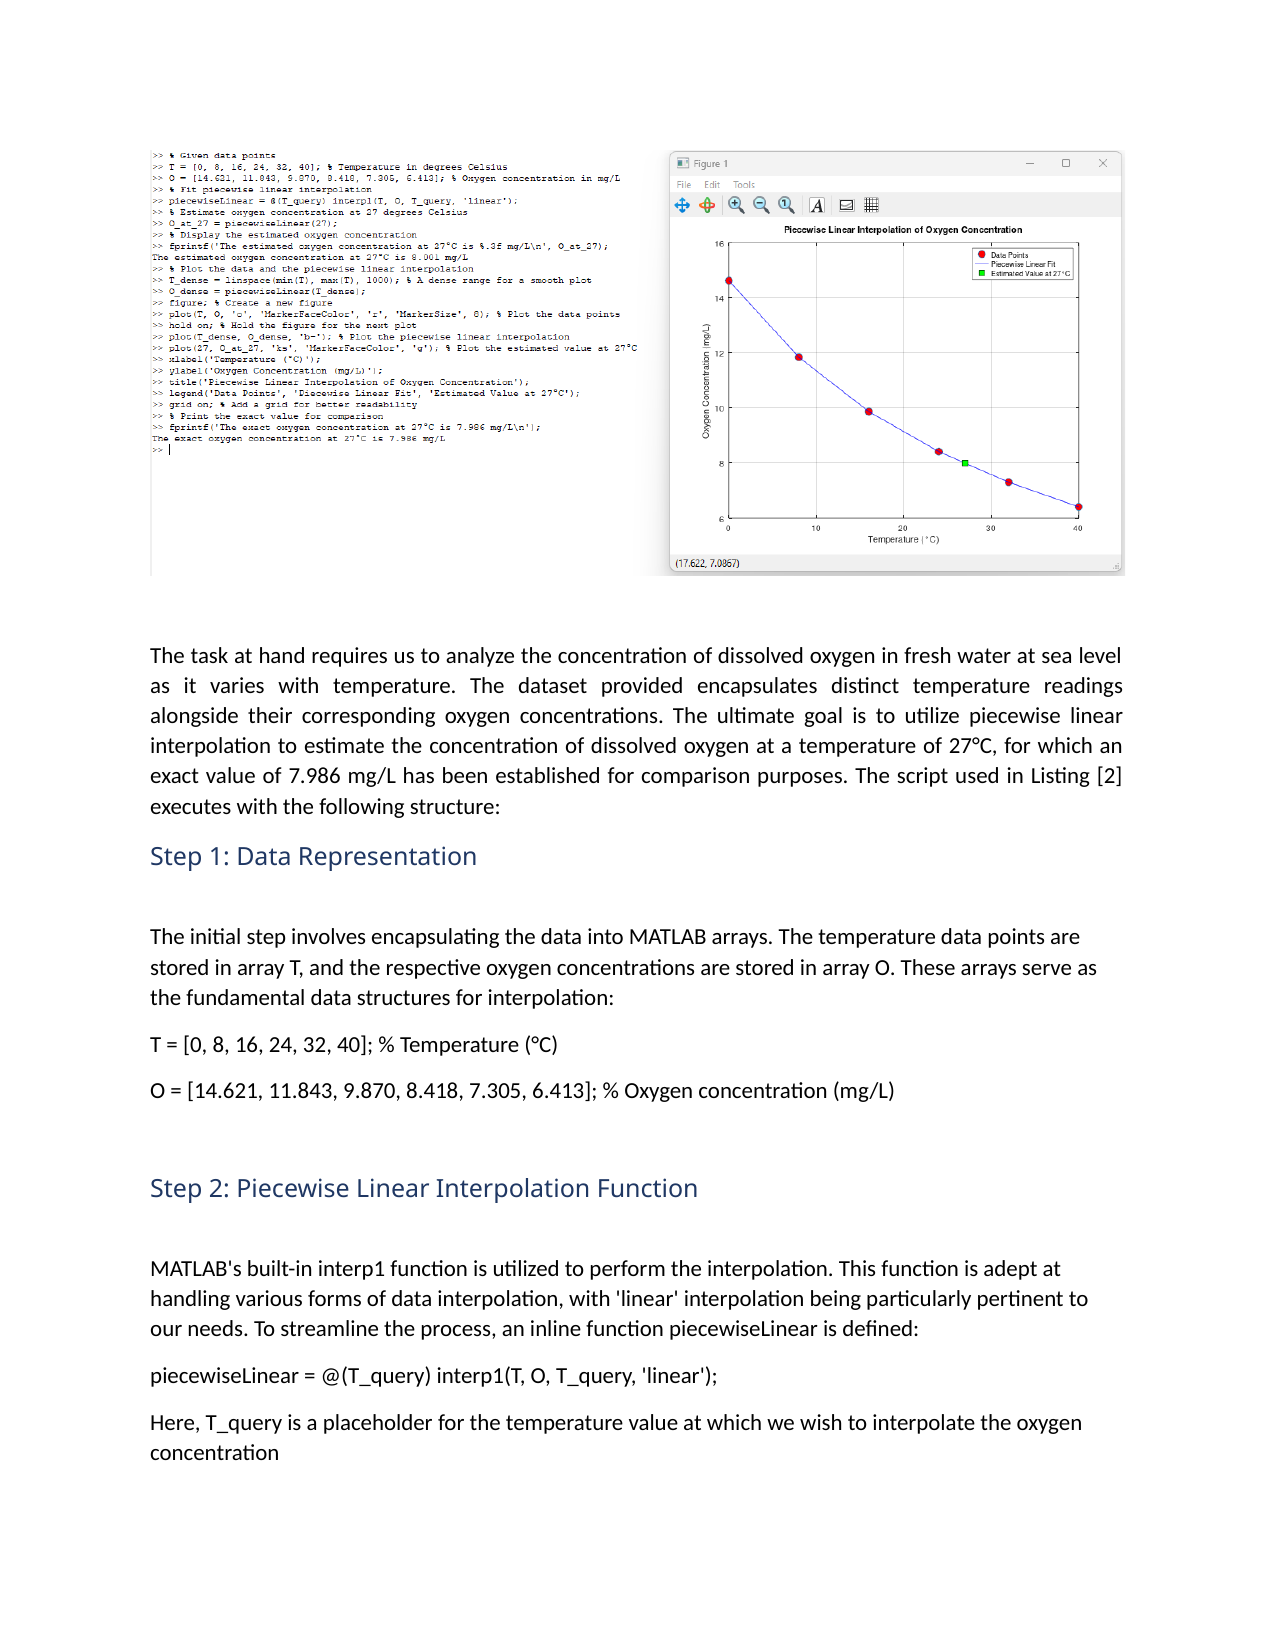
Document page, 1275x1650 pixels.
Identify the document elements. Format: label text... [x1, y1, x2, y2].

text O = [14.621, 11.843, 9.870, 8.418, 7.305, 6.413]; % Oxygen concentration (mg/L) [150, 1077, 1125, 1104]
text The initial step involves encapsulating the data into MATLAB arrays. The temperature data points are stored in array T, and the respective oxygen concentrations are stored in array O. These arrays serve as the fundamental data structures for interpolation: [150, 922, 1125, 1011]
text MATLAB's built-in interp1 function is utilized to perform the interpolation. This function is adept at handling various forms of data interpolation, with 'linear' interpolation being particularly pertinent to our needs. To streamline the process, an inline function piecewiseLinear is defined: [150, 1254, 1125, 1342]
subtitle Step 1: Data Representation [150, 839, 1125, 873]
text Here, T_query is a placeholder for the temperature value at which we wish to interpolate the oxygen concentration [150, 1408, 1125, 1466]
text T = [0, 8, 16, 24, 32, 40]; % Temperature (°C) [150, 1030, 1125, 1058]
picture [150, 150, 1125, 576]
subtitle Step 2: Piecewise Linear Interpolation Function [150, 1170, 1125, 1204]
text The task at hand requires us to analyze the concentration of dissolved oxygen in fresh water at sea level as it varies with temperature. The dataset provided encapsulates distinct temperature readings alongside their corresponding oxygen concentrations. The ultimate goal is to utilize piecewise linear interpolation to estimate the concentration of dissolved oxygen at a temperature of 27°C, for which an exact value of 7.986 mg/L has been established for comparison purposes. The script used in Listing [2] executes with the following structure: [150, 641, 1125, 820]
text piecewiseLinear = @(T_query) interp1(T, O, T_query, 'linear'); [150, 1361, 1125, 1389]
